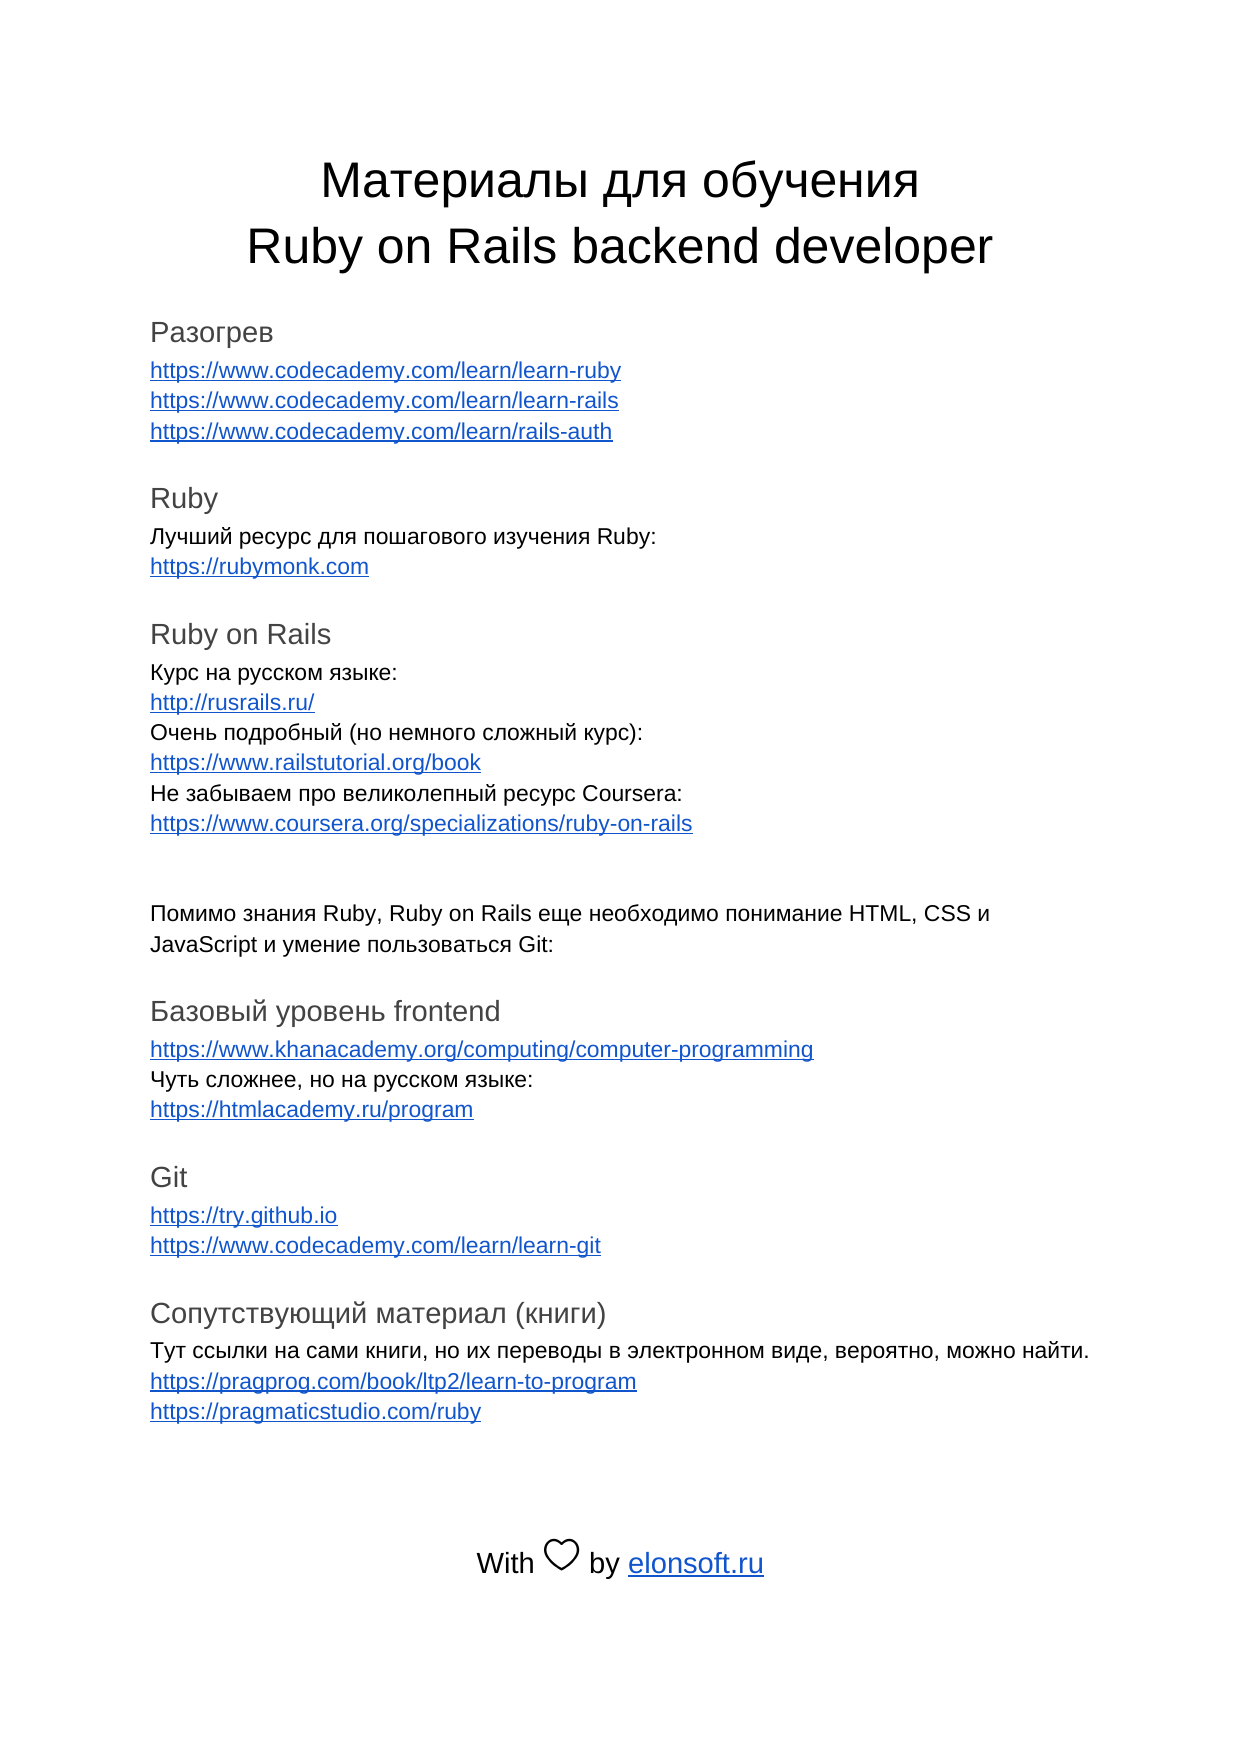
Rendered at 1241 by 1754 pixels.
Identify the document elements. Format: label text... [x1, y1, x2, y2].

text Тут ссылки на сами книги, но их переводы в электронном виде, вероятно, можно найти. [150, 1337, 1090, 1364]
text Помимо знания Ruby, Ruby on Rails еще необходимо понимание HTML, CSS и JavaScript и умение пользоваться Git: [150, 900, 1090, 957]
text https://www.codecademy.com/learn/learn-ruby [150, 357, 1090, 384]
text With by elonsoft.ru [150, 1535, 1090, 1579]
text https://www.railstutorial.org/book [150, 749, 1090, 776]
text Материалы для обучения [150, 150, 1090, 207]
subtitle Ruby [150, 481, 1090, 515]
text http://rusrails.ru/ [150, 689, 1090, 715]
text https://www.codecademy.com/learn/learn-rails [150, 387, 1090, 414]
text https://pragprog.com/book/ltp2/learn-to-program [150, 1368, 1090, 1394]
text https://htmlacademy.ru/program [150, 1096, 1090, 1123]
text https://rubymonk.com [150, 553, 1090, 580]
subtitle Ruby on Rails [150, 617, 1090, 650]
subtitle Сопутствующий материал (книги) [150, 1296, 1090, 1329]
subtitle Git [150, 1160, 1090, 1193]
text https://www.khanacademy.org/computing/computer-programming [150, 1036, 1090, 1062]
subtitle Разогрев [150, 315, 1090, 349]
text https://www.codecademy.com/learn/learn-git [150, 1232, 1090, 1258]
text https://www.codecademy.com/learn/rails-auth [150, 418, 1090, 444]
text Курс на русском языке: [150, 659, 1090, 685]
text Чуть сложнее, но на русском языке: [150, 1066, 1090, 1093]
text Не забываем про великолепный ресурс Coursera: https://www.coursera.org/specializations/ruby-on-rails [150, 779, 1090, 836]
text https://pragmaticstudio.com/ruby [150, 1398, 1090, 1424]
text Очень подробный (но немного сложный курс): [150, 719, 1090, 746]
text Лучший ресурс для пошагового изучения Ruby: [150, 523, 1090, 549]
text https://try.github.io [150, 1202, 1090, 1228]
subtitle Базовый уровень frontend [150, 994, 1090, 1028]
picture [542, 1535, 581, 1574]
text Ruby on Rails backend developer [150, 216, 1090, 273]
